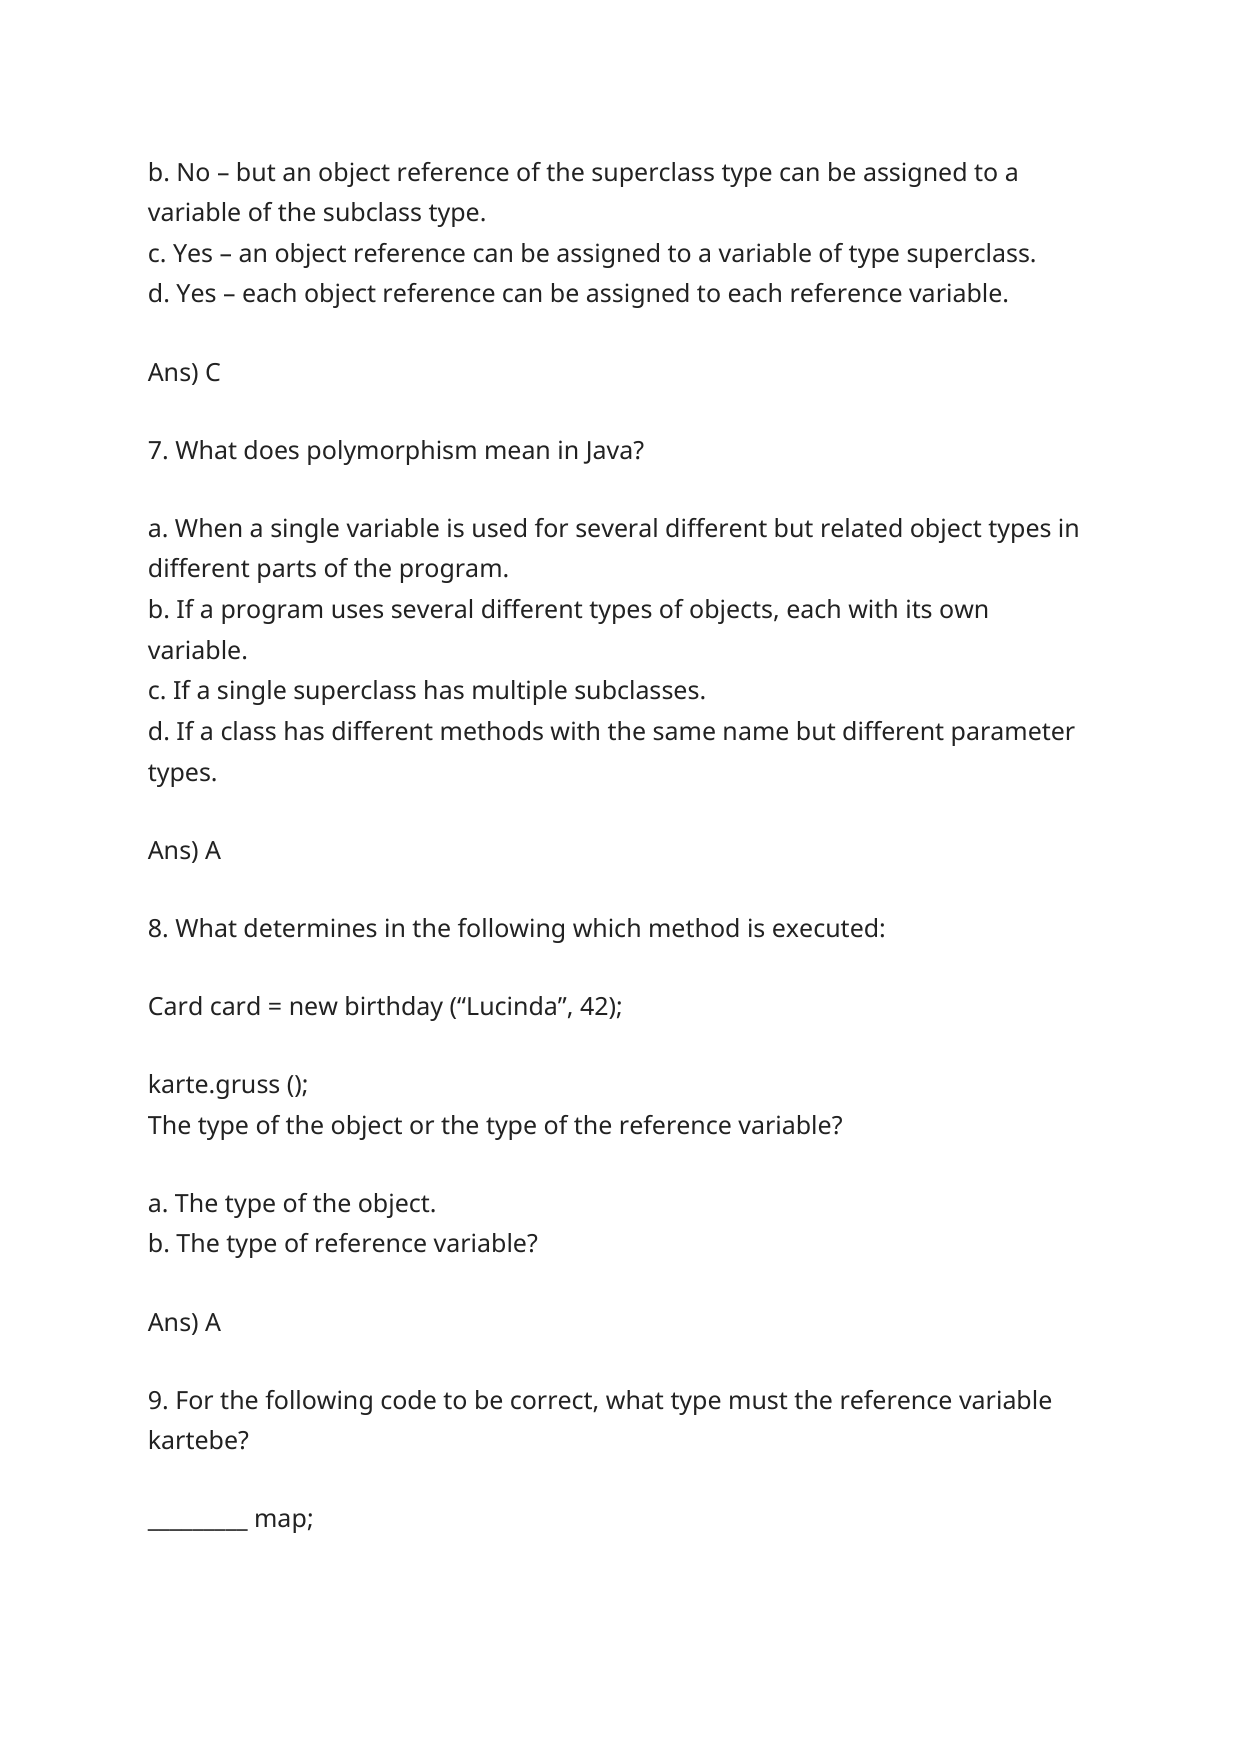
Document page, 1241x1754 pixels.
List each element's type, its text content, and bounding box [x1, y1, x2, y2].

text 9. For the following code to be correct, what type must the reference variable kartebe? [148, 1376, 1093, 1457]
text karte.gruss (); The type of the object or the type of the reference variable? [148, 1060, 1093, 1141]
text Ans) A [148, 1298, 1093, 1338]
text Ans) C [148, 348, 1093, 388]
text _________ map; [148, 1494, 1093, 1535]
text 8. What determines in the following which method is executed: [148, 904, 1093, 944]
text a. When a single variable is used for several different but related object types in different parts of the program. b. If a program uses several different types of objects, each with its own variable. c. If a single superclass has multiple subclasses. d. If a class has different methods with the same name but different parameter types. [148, 504, 1093, 788]
text 7. What does polymorphism mean in Java? [148, 426, 1093, 466]
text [148, 148, 1093, 310]
text a. The type of the object. b. The type of reference variable? [148, 1179, 1093, 1260]
text Card card = new birthday (“Lucinda”, 42); [148, 982, 1093, 1023]
text Ans) A [148, 826, 1093, 866]
